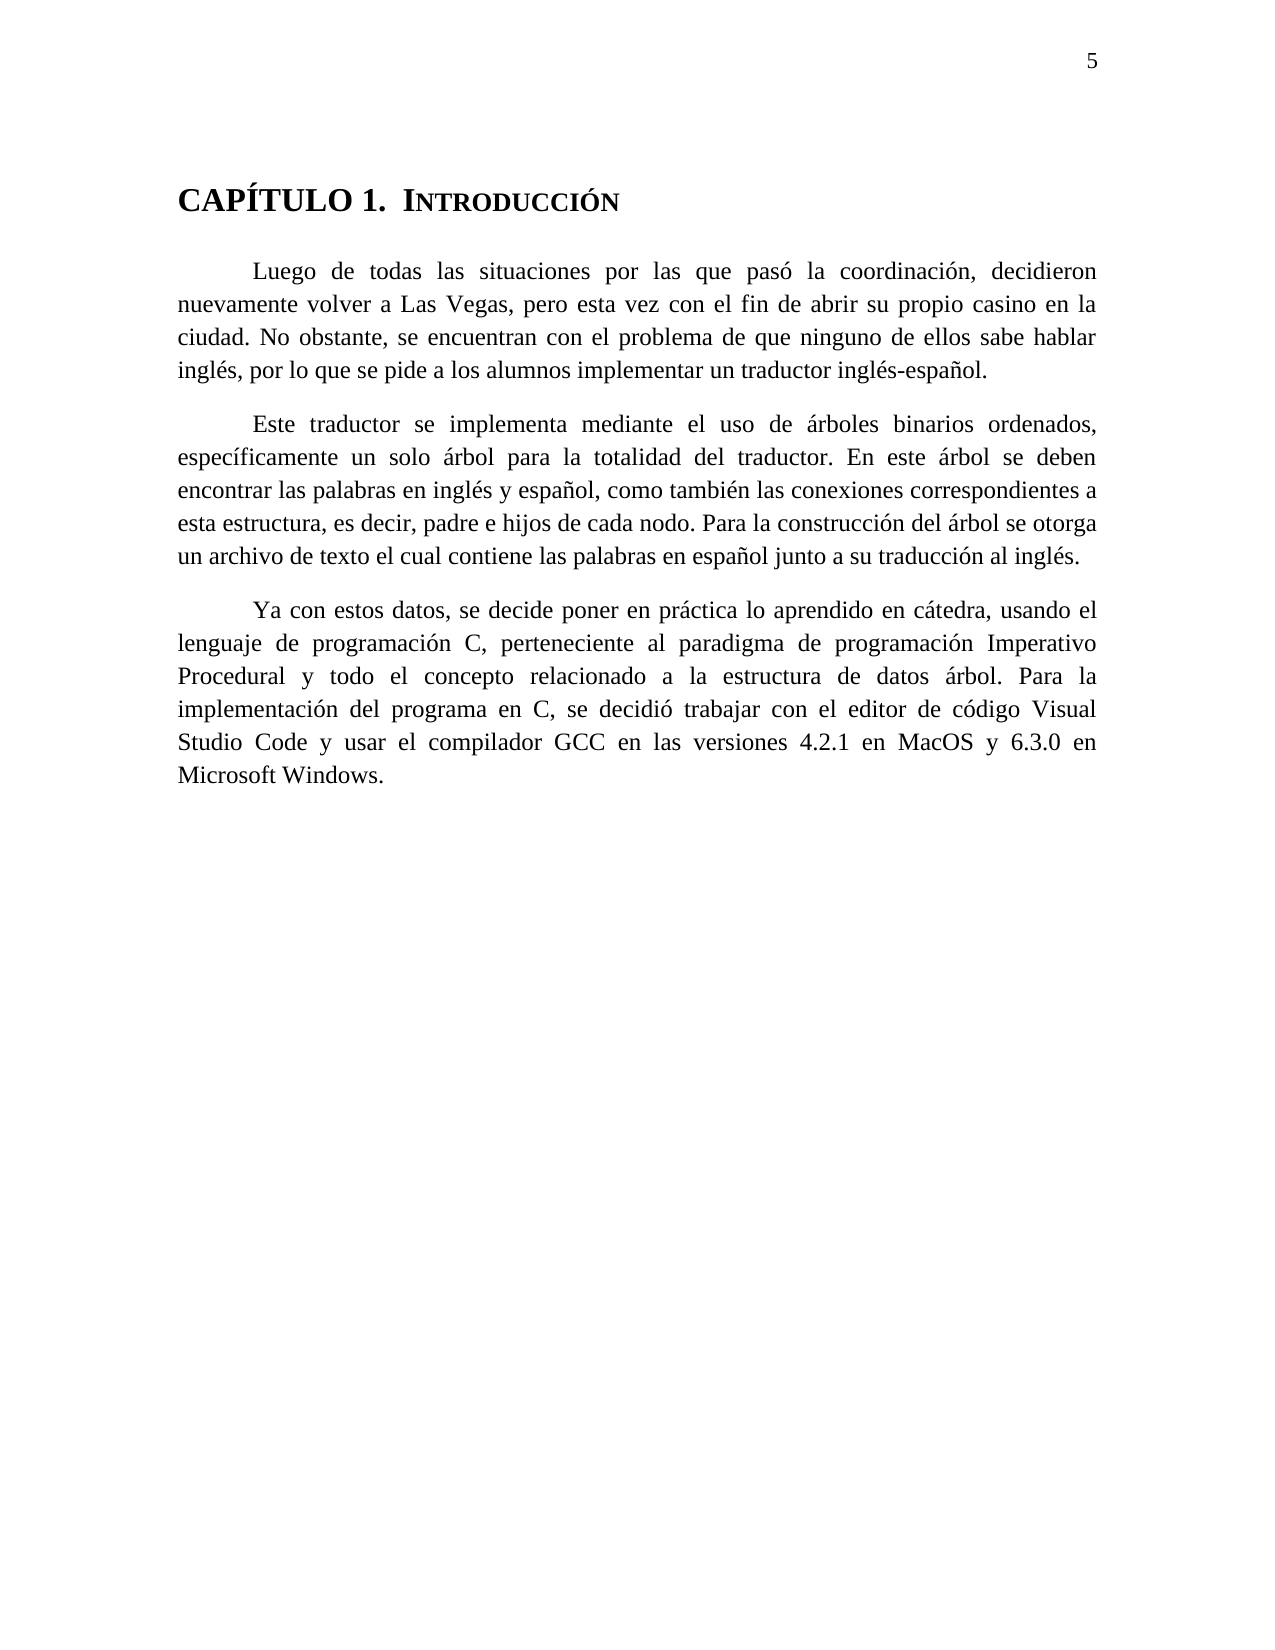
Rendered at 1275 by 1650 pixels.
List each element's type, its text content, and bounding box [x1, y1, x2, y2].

text Este traductor se implementa mediante el uso de árboles binarios ordenados, específicamente un solo árbol para la totalidad del traductor. En este árbol se deben encontrar las palabras en inglés y español, como también las conexiones correspondientes a esta estructura, es decir, padre e hijos de cada nodo. Para la construcción del árbol se otorga un archivo de texto el cual contiene las palabras en español junto a su traducción al inglés. [177, 409, 1098, 570]
text Ya con estos datos, se decide poner en práctica lo aprendido en cátedra, usando el lenguaje de programación C, perteneciente al paradigma de programación Imperativo Procedural y todo el concepto relacionado a la estructura de datos árbol. Para la implementación del programa en C, se decidió trabajar con el editor de código Visual Studio Code y usar el compilador GCC en las versiones 4.2.1 en MacOS y 6.3.0 en Microsoft Windows. [177, 595, 1098, 789]
text Luego de todas las situaciones por las que pasó la coordinación, decidieron nuevamente volver a Las Vegas, pero esta vez con el fin de abrir su propio casino en la ciudad. No obstante, se encuentran con el problema de que ninguno de ellos sabe hablar inglés, por lo que se pide a los alumnos implementar un traductor inglés-español. [177, 256, 1098, 384]
subtitle Introducción [177, 181, 1098, 219]
